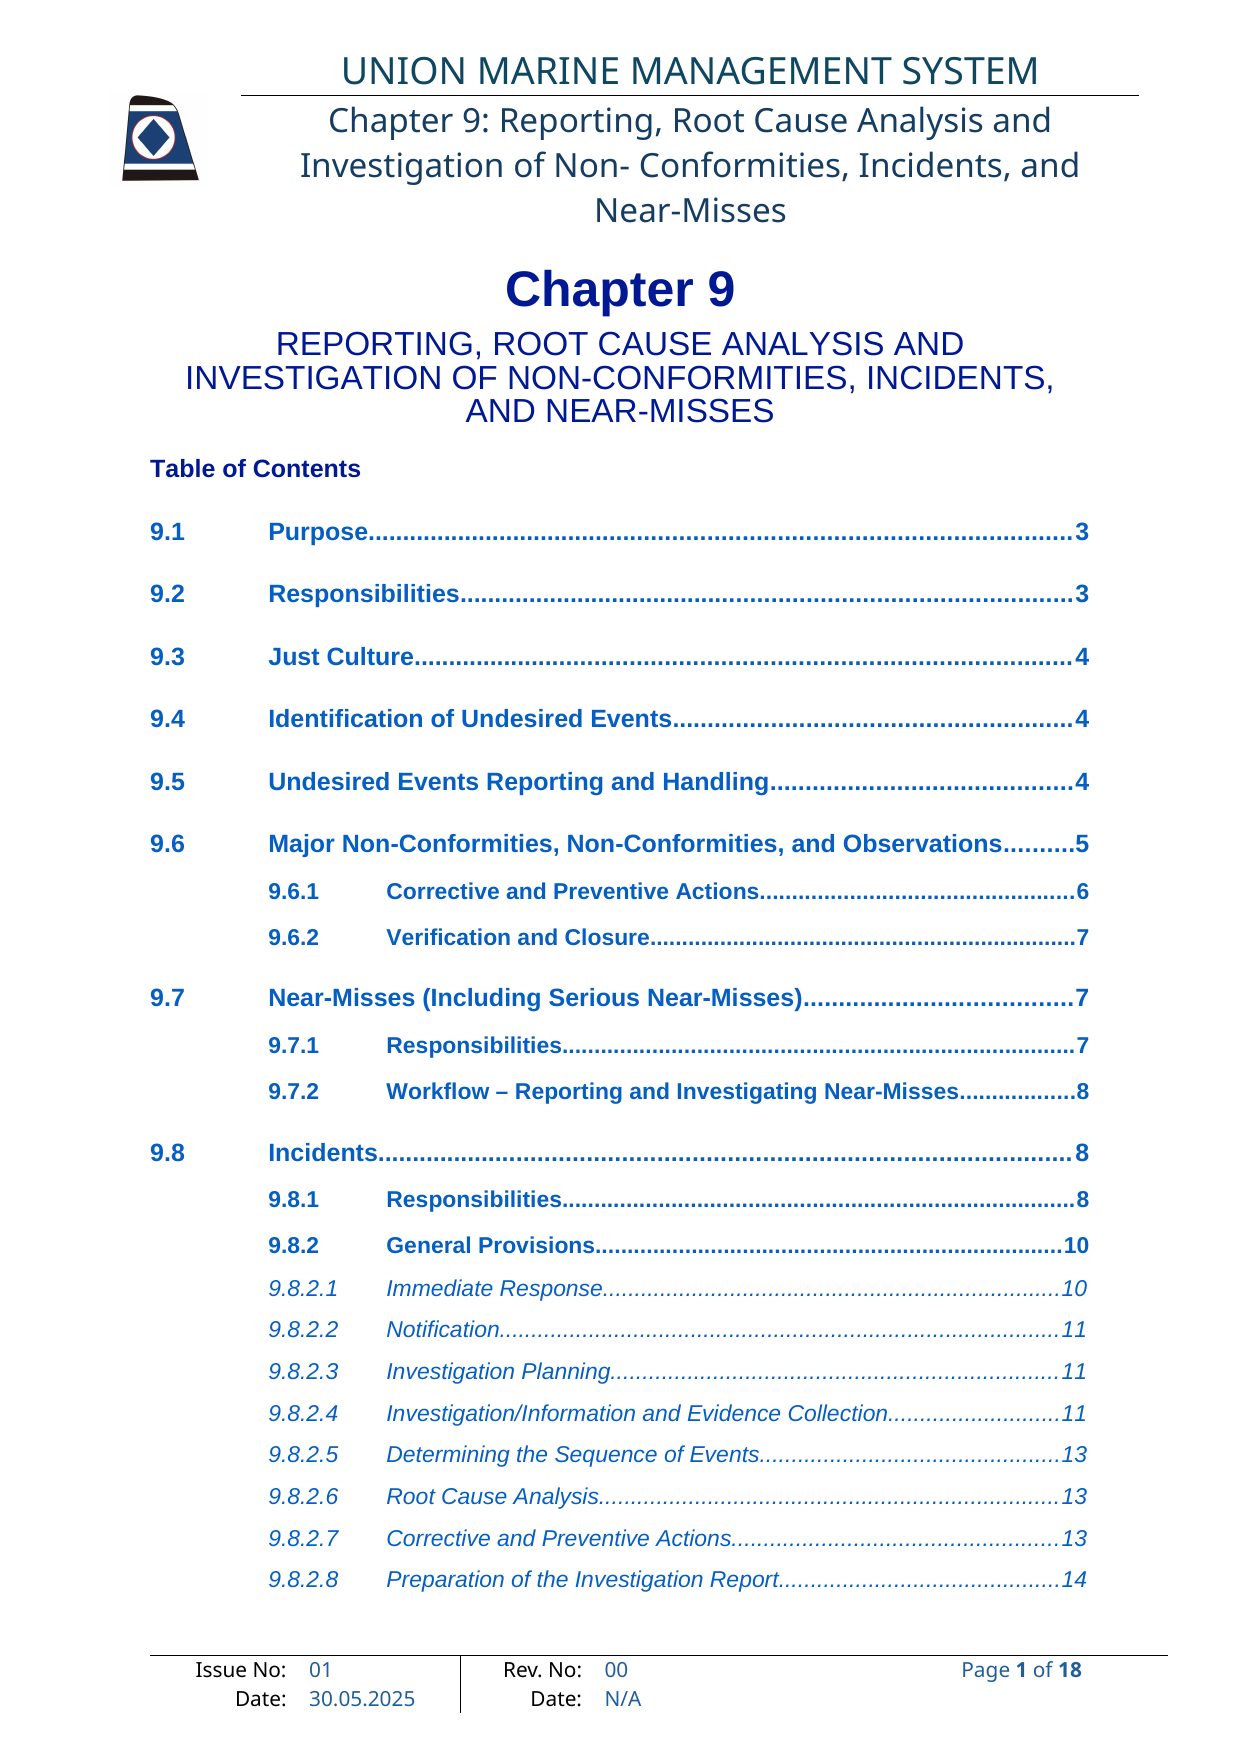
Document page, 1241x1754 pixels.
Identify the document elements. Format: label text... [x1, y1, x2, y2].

text 9.8.2.5 Determining the Sequence of Events 13 [268, 1439, 1090, 1468]
text 9.7.2 Workflow – Reporting and Investigating Near-Misses 8 [268, 1073, 1090, 1106]
text 9.1 Purpose 3 [150, 510, 1090, 548]
text Table of Contents [150, 454, 1090, 483]
text 9.7 Near-Misses (Including Serious Near-Misses) 7 [150, 977, 1090, 1014]
text Chapter 9 [150, 259, 1090, 317]
text 9.8.2.1 Immediate Response 10 [268, 1273, 1090, 1302]
text 9.8.1 Responsibilities 8 [268, 1181, 1090, 1214]
text 9.3 Just Culture 4 [150, 635, 1090, 673]
text 9.8.2.4 Investigation/Information and Evidence Collection 11 [268, 1398, 1090, 1427]
text 9.8.2.8 Preparation of the Investigation Report 14 [268, 1564, 1090, 1593]
text 9.8 Incidents 8 [150, 1131, 1090, 1168]
text 9.8.2.2 Notification 11 [268, 1314, 1090, 1343]
text 9.4 Identification of Undesired Events 4 [150, 698, 1090, 735]
text REPORTING, ROOT CAUSE ANALYSIS AND INVESTIGATION OF NON-CONFORMITIES, INCIDENTS, AND NEAR-MISSES [150, 329, 1090, 429]
text 9.6 Major Non-Conformities, Non-Conformities, and Observations 5 [150, 823, 1090, 860]
text 9.8.2.3 Investigation Planning 11 [268, 1356, 1090, 1385]
text 9.6.1 Corrective and Preventive Actions 6 [268, 873, 1090, 906]
text 9.6.2 Verification and Closure 7 [268, 918, 1090, 952]
text 9.2 Responsibilities 3 [150, 573, 1090, 610]
text 9.5 Undesired Events Reporting and Handling 4 [150, 760, 1090, 798]
text 9.8.2 General Provisions 10 [268, 1227, 1090, 1260]
text 9.7.1 Responsibilities 7 [268, 1027, 1090, 1060]
text 9.8.2.6 Root Cause Analysis 13 [268, 1481, 1090, 1510]
text 9.8.2.7 Corrective and Preventive Actions 13 [268, 1523, 1090, 1552]
picture [108, 91, 209, 186]
